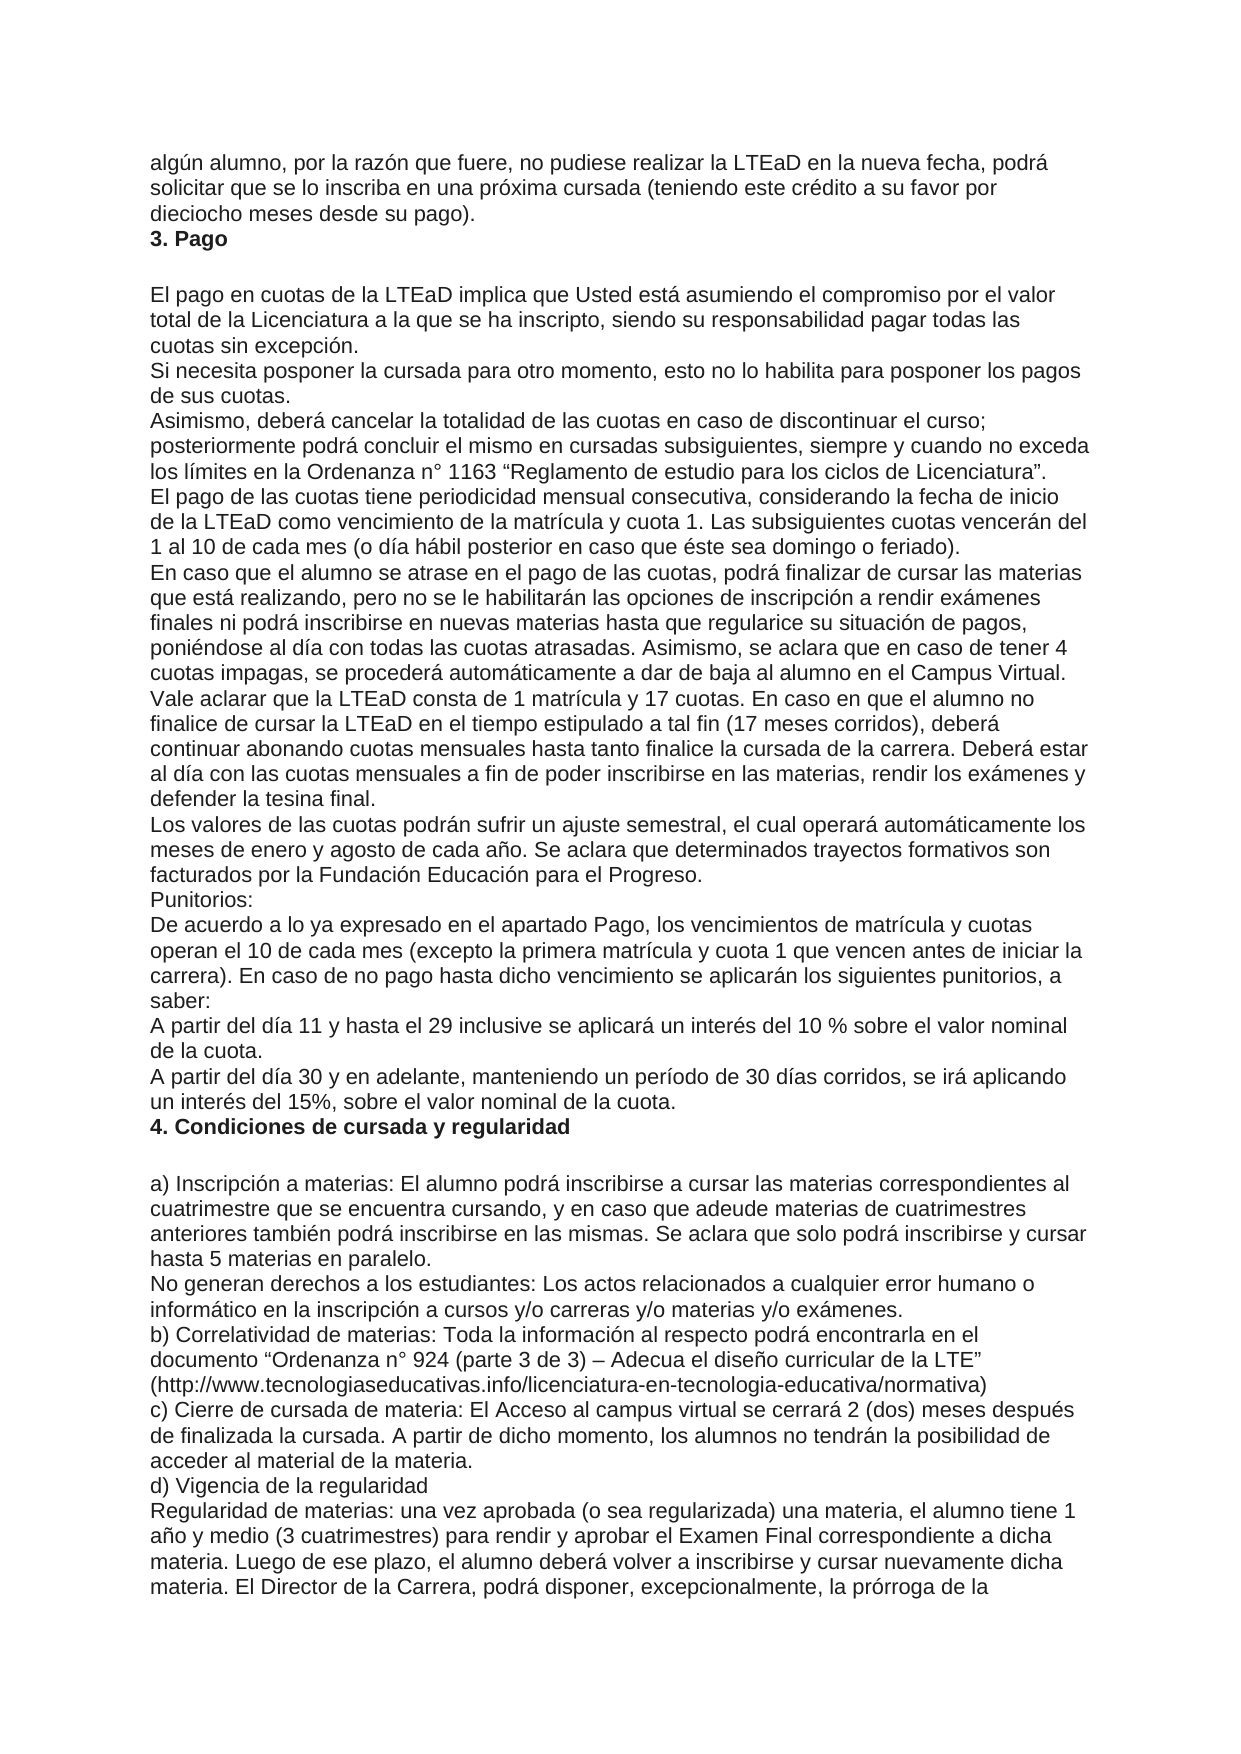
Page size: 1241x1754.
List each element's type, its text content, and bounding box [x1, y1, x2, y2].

text c) Cierre de cursada de materia: El Acceso al campus virtual se cerrará 2 (dos) meses después de finalizada la cursada. A partir de dicho momento, los alumnos no tendrán la posibilidad de acceder al material de la materia. [150, 1397, 1090, 1473]
text Asimismo, deberá cancelar la totalidad de las cuotas en caso de discontinuar el curso; posteriormente podrá concluir el mismo en cursadas subsiguientes, siempre y cuando no exceda los límites en la Ordenanza n° 1163 “Reglamento de estudio para los ciclos de Licenciatura”. [150, 408, 1090, 484]
text A partir del día 30 y en adelante, manteniendo un período de 30 días corridos, se irá aplicando un interés del 15%, sobre el valor nominal de la cuota. [150, 1063, 1090, 1114]
text 3. Pago [150, 226, 1090, 251]
text No generan derechos a los estudiantes: Los actos relacionados a cualquier error humano o informático en la inscripción a cursos y/o carreras y/o materias y/o exámenes. [150, 1271, 1090, 1322]
text El pago en cuotas de la LTEaD implica que Usted está asumiendo el compromiso por el valor total de la Licenciatura a la que se ha inscripto, siendo su responsabilidad pagar todas las cuotas sin excepción. [150, 282, 1090, 358]
text Vale aclarar que la LTEaD consta de 1 matrícula y 17 cuotas. En caso en que el alumno no finalice de cursar la LTEaD en el tiempo estipulado a tal fin (17 meses corridos), deberá continuar abonando cuotas mensuales hasta tanto finalice la cursada de la carrera. Deberá estar al día con las cuotas mensuales a fin de poder inscribirse en las materias, rendir los exámenes y defender la tesina final. [150, 685, 1090, 811]
text El pago de las cuotas tiene periodicidad mensual consecutiva, considerando la fecha de inicio de la LTEaD como vencimiento de la matrícula y cuota 1. Las subsiguientes cuotas vencerán del 1 al 10 de cada mes (o día hábil posterior en caso que éste sea domingo o feriado). [150, 484, 1090, 559]
text a) Inscripción a materias: El alumno podrá inscribirse a cursar las materias correspondientes al cuatrimestre que se encuentra cursando, y en caso que adeude materias de cuatrimestres anteriores también podrá inscribirse en las mismas. Se aclara que solo podrá inscribirse y cursar hasta 5 materias en paralelo. [150, 1170, 1090, 1271]
text Los valores de las cuotas podrán sufrir un ajuste semestral, el cual operará automáticamente los meses de enero y agosto de cada año. Se aclara que determinados trayectos formativos son facturados por la Fundación Educación para el Progreso. [150, 811, 1090, 887]
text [150, 1498, 1090, 1599]
text Si necesita posponer la cursada para otro momento, esto no lo habilita para posponer los pagos de sus cuotas. [150, 358, 1090, 408]
text En caso que el alumno se atrase en el pago de las cuotas, podrá finalizar de cursar las materias que está realizando, pero no se le habilitarán las opciones de inscripción a rendir exámenes finales ni podrá inscribirse en nuevas materias hasta que regularice su situación de pagos, poniéndose al día con todas las cuotas atrasadas. Asimismo, se aclara que en caso de tener 4 cuotas impagas, se procederá automáticamente a dar de baja al alumno en el Campus Virtual. [150, 559, 1090, 685]
text Punitorios: [150, 887, 1090, 912]
text 4. Condiciones de cursada y regularidad [150, 1114, 1090, 1139]
text b) Correlatividad de materias: Toda la información al respecto podrá encontrarla en el documento “Ordenanza n° 924 (parte 3 de 3) – Adecua el diseño curricular de la LTE” (http://www.tecnologiaseducativas.info/licenciatura-en-tecnologia-educativa/normativa) [150, 1322, 1090, 1397]
text De acuerdo a lo ya expresado en el apartado Pago, los vencimientos de matrícula y cuotas operan el 1​0 de cada mes (excepto la primera matrícula y cuota 1 que vencen antes de iniciar la carrera). En caso de no pago hasta dicho vencimiento se aplicarán los siguientes punitorios, a saber: [150, 912, 1090, 1013]
text d) Vigencia de la regularidad [150, 1473, 1090, 1498]
text A partir del día 11 y hasta el 29 inclusive se aplicará un interés del 10 % sobre el valor nominal de la cuota. [150, 1013, 1090, 1063]
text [150, 150, 1090, 226]
